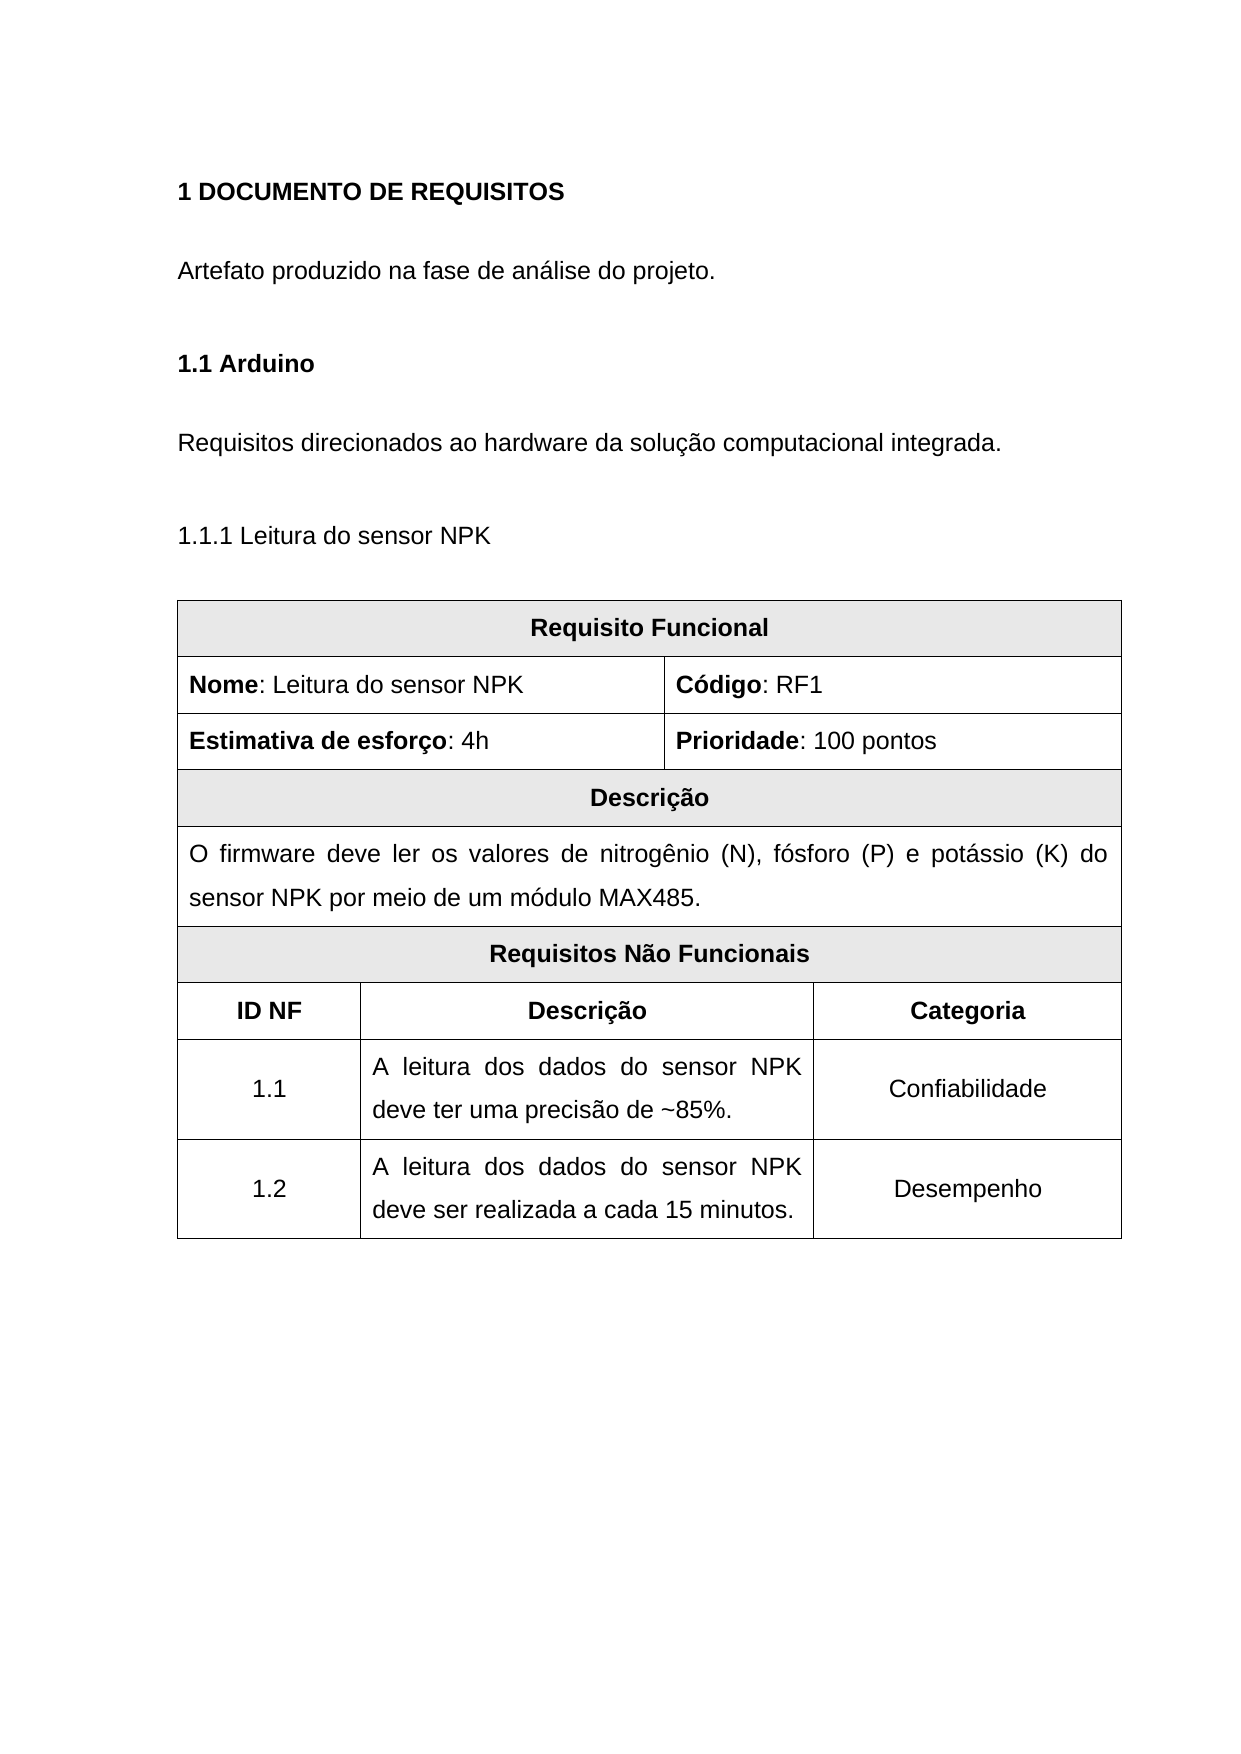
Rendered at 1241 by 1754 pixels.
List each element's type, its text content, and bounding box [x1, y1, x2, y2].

subtitle 1.1 Arduino [177, 349, 1122, 378]
table_header Requisito Funcional [178, 601, 1121, 656]
text Requisitos direcionados ao hardware da solução computacional integrada. [177, 428, 1122, 457]
table_cell Prioridade: 100 pontos [665, 714, 1121, 769]
table_cell Nome: Leitura do sensor NPK [178, 657, 664, 713]
table_cell ID NF [178, 983, 360, 1039]
table_cell A leitura dos dados do sensor NPK deve ter uma precisão de ~85%. [361, 1040, 813, 1138]
table_cell Descrição [361, 983, 813, 1039]
table_cell Requisitos Não Funcionais [178, 927, 1121, 982]
table_cell 1.2 [178, 1140, 360, 1238]
table_cell Desempenho [814, 1140, 1121, 1238]
table_cell Código: RF1 [665, 657, 1121, 713]
table_cell O firmware deve ler os valores de nitrogênio (N), fósforo (P) e potássio (K) do sensor NPK por meio de um módulo MAX485. [178, 827, 1121, 926]
subtitle 1.1.1 Leitura do sensor NPK [177, 521, 1122, 550]
table_cell Estimativa de esforço: 4h [178, 714, 664, 769]
subtitle 1 Documento de Requisitos [177, 177, 1122, 206]
table_cell A leitura dos dados do sensor NPK deve ser realizada a cada 15 minutos. [361, 1140, 813, 1238]
table_cell Confiabilidade [814, 1040, 1121, 1138]
text Artefato produzido na fase de análise do projeto. [177, 256, 1122, 285]
table_cell Categoria [814, 983, 1121, 1039]
table_cell Descrição [178, 770, 1121, 826]
table_cell 1.1 [178, 1040, 360, 1138]
